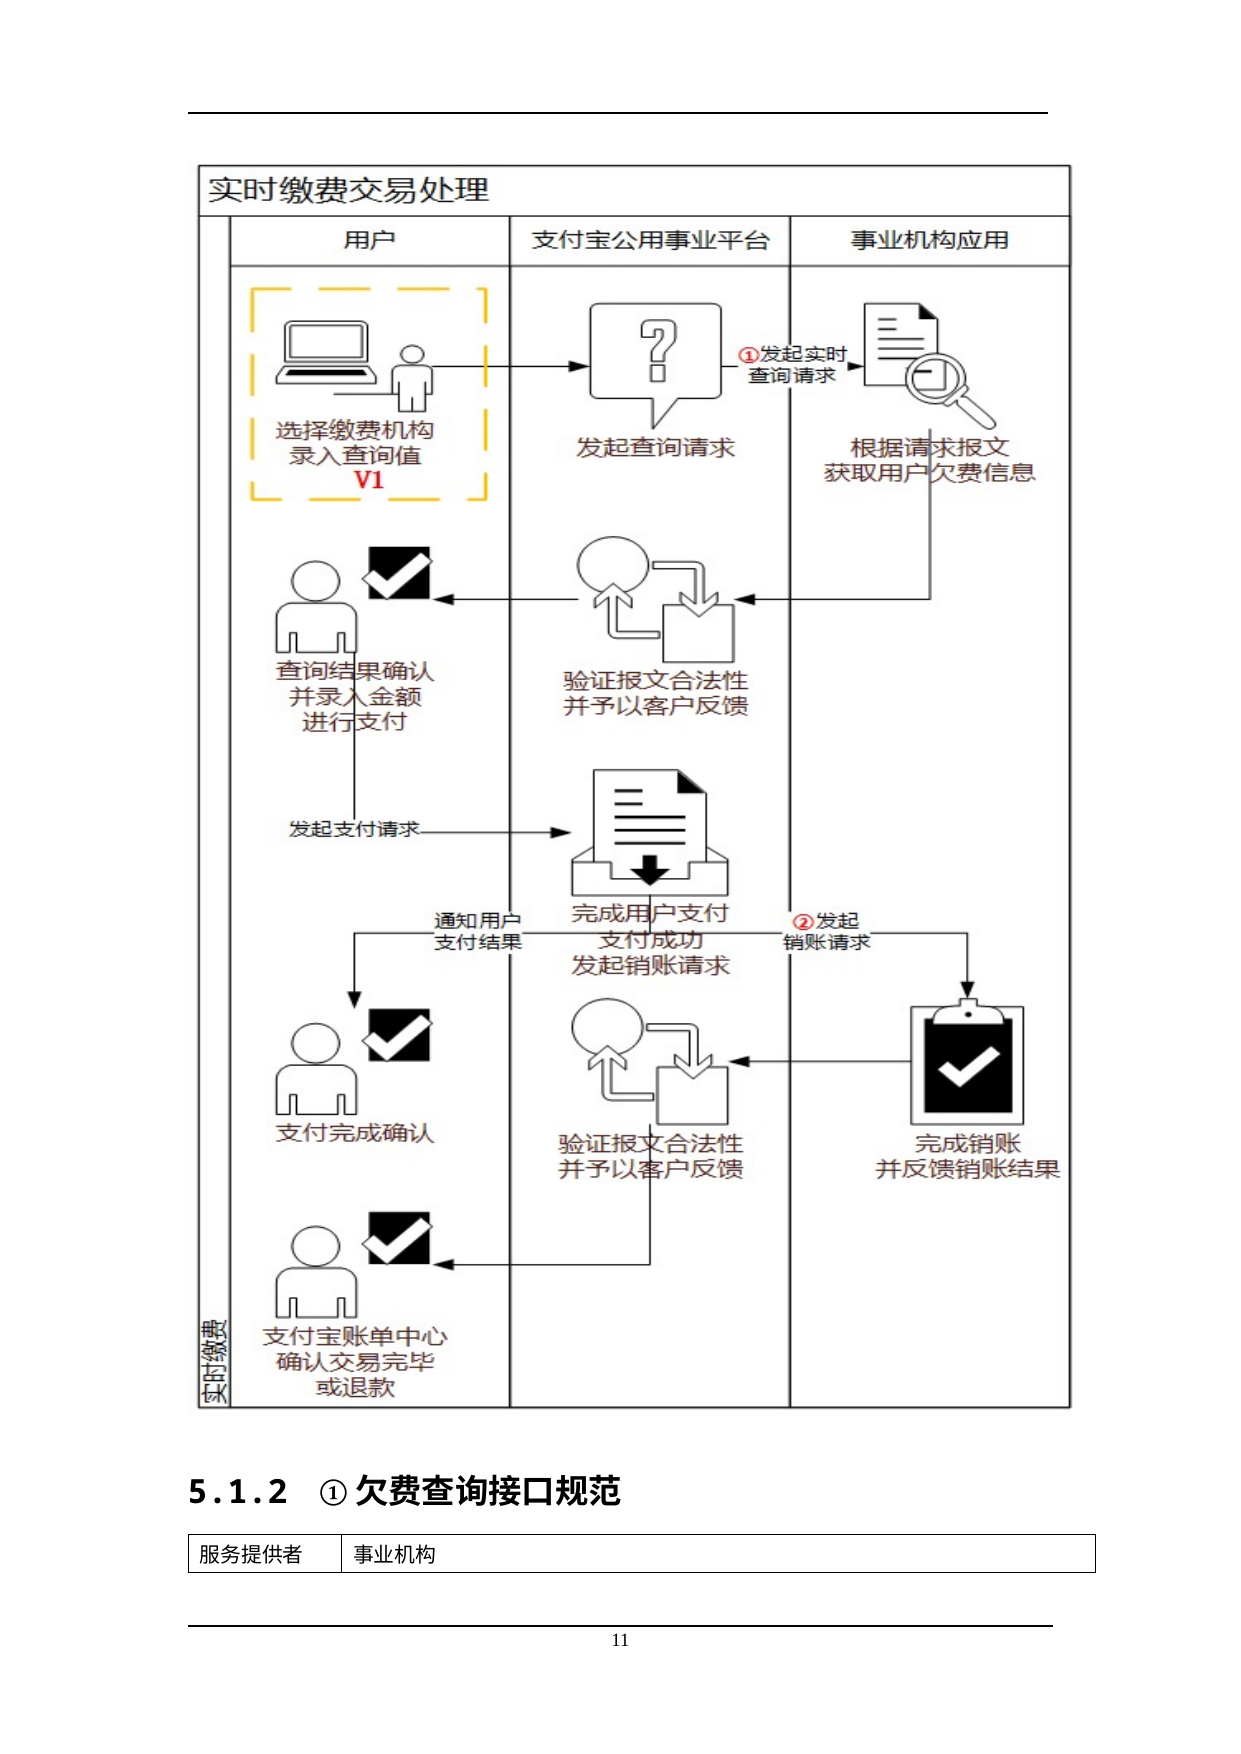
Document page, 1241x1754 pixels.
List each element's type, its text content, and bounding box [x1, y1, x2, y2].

table_header 事业机构 [342, 1535, 1095, 1572]
subtitle ①欠费查询接口规范 [187, 1456, 1053, 1521]
table_header 服务提供者 [189, 1535, 341, 1572]
picture [187, 162, 1074, 1416]
